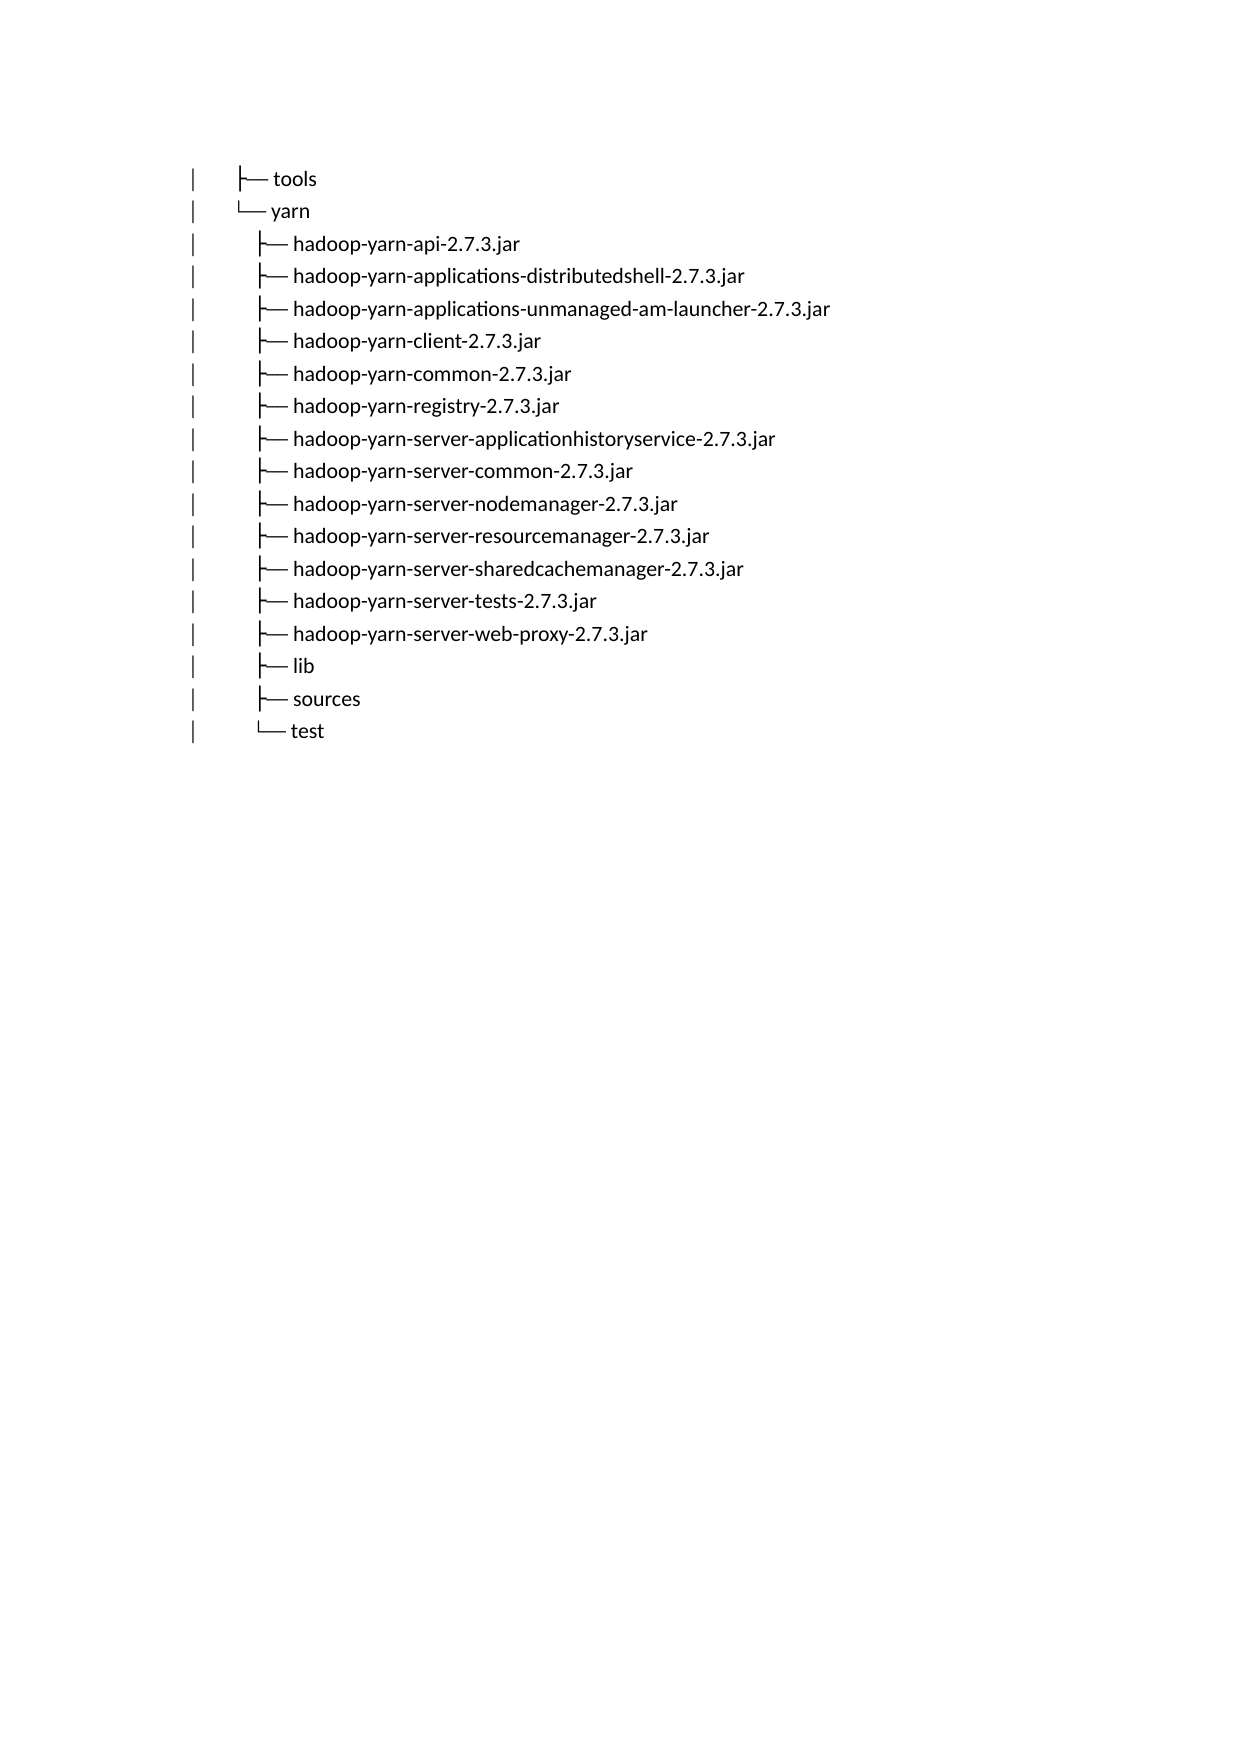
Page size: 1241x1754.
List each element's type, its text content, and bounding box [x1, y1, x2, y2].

text │ ├── tools [187, 162, 1053, 194]
text │ ├── hadoop-yarn-common-2.7.3.jar [187, 357, 1053, 389]
text │ ├── hadoop-yarn-server-sharedcachemanager-2.7.3.jar [187, 552, 1053, 584]
text │ ├── hadoop-yarn-client-2.7.3.jar [187, 324, 1053, 357]
text │ ├── hadoop-yarn-api-2.7.3.jar [187, 227, 1053, 259]
text │ ├── hadoop-yarn-server-resourcemanager-2.7.3.jar [187, 519, 1053, 552]
text │ ├── hadoop-yarn-server-tests-2.7.3.jar [187, 584, 1053, 617]
text │ ├── hadoop-yarn-server-common-2.7.3.jar [187, 454, 1053, 487]
text │ ├── hadoop-yarn-applications-unmanaged-am-launcher-2.7.3.jar [187, 292, 1053, 324]
text │ └── yarn [187, 194, 1053, 227]
text │ ├── hadoop-yarn-server-nodemanager-2.7.3.jar [187, 487, 1053, 519]
text │ ├── lib [187, 649, 1053, 682]
text │ └── test [187, 714, 1053, 747]
text │ ├── hadoop-yarn-registry-2.7.3.jar [187, 389, 1053, 422]
text │ ├── hadoop-yarn-applications-distributedshell-2.7.3.jar [187, 259, 1053, 292]
text │ ├── sources [187, 682, 1053, 714]
text │ ├── hadoop-yarn-server-applicationhistoryservice-2.7.3.jar [187, 422, 1053, 454]
text │ ├── hadoop-yarn-server-web-proxy-2.7.3.jar [187, 617, 1053, 649]
